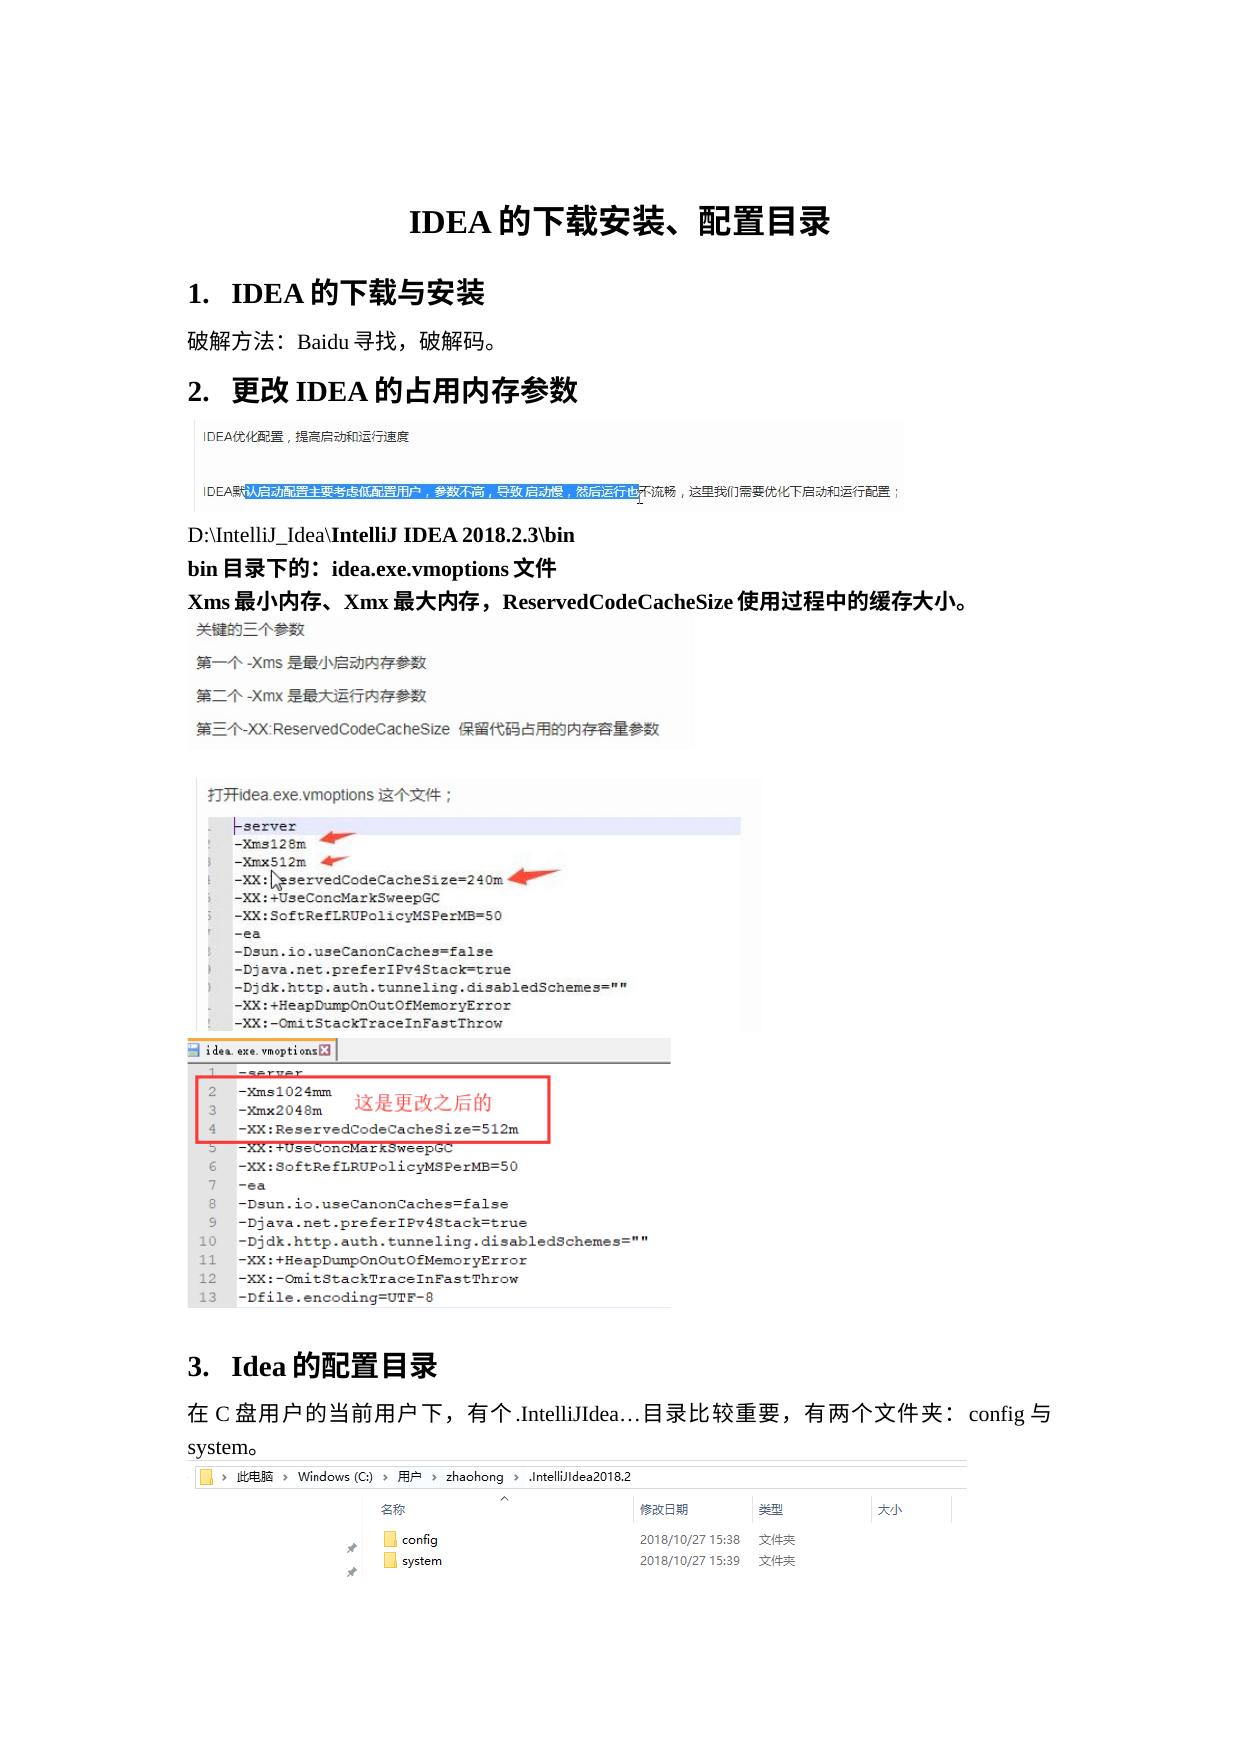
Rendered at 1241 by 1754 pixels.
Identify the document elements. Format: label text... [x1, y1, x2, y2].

text 在C盘用户的当前用户下，有个.IntelliJIdea…目录比较重要，有两个文件夹：config与system。 [187, 1396, 1053, 1461]
picture [187, 420, 905, 512]
text D:\IntelliJ_Idea\IntelliJ IDEA 2018.2.3\bin [187, 518, 1053, 551]
picture [187, 778, 762, 1031]
subtitle 更改IDEA的占用内存参数 [187, 356, 1053, 421]
text Xms最小内存、Xmx最大内存，ReservedCodeCacheSize使用过程中的缓存大小。 [187, 583, 1053, 616]
picture [187, 1038, 671, 1308]
title IDEA的下载安装、配置目录 [187, 187, 1053, 252]
subtitle IDEA的下载与安装 [187, 258, 1053, 323]
text bin目录下的：idea.exe.vmoptions文件 [187, 551, 1053, 583]
picture [187, 615, 695, 750]
text 破解方法：Baidu寻找，破解码。 [187, 323, 1053, 356]
picture [187, 1460, 967, 1577]
subtitle Idea的配置目录 [187, 1331, 1053, 1396]
